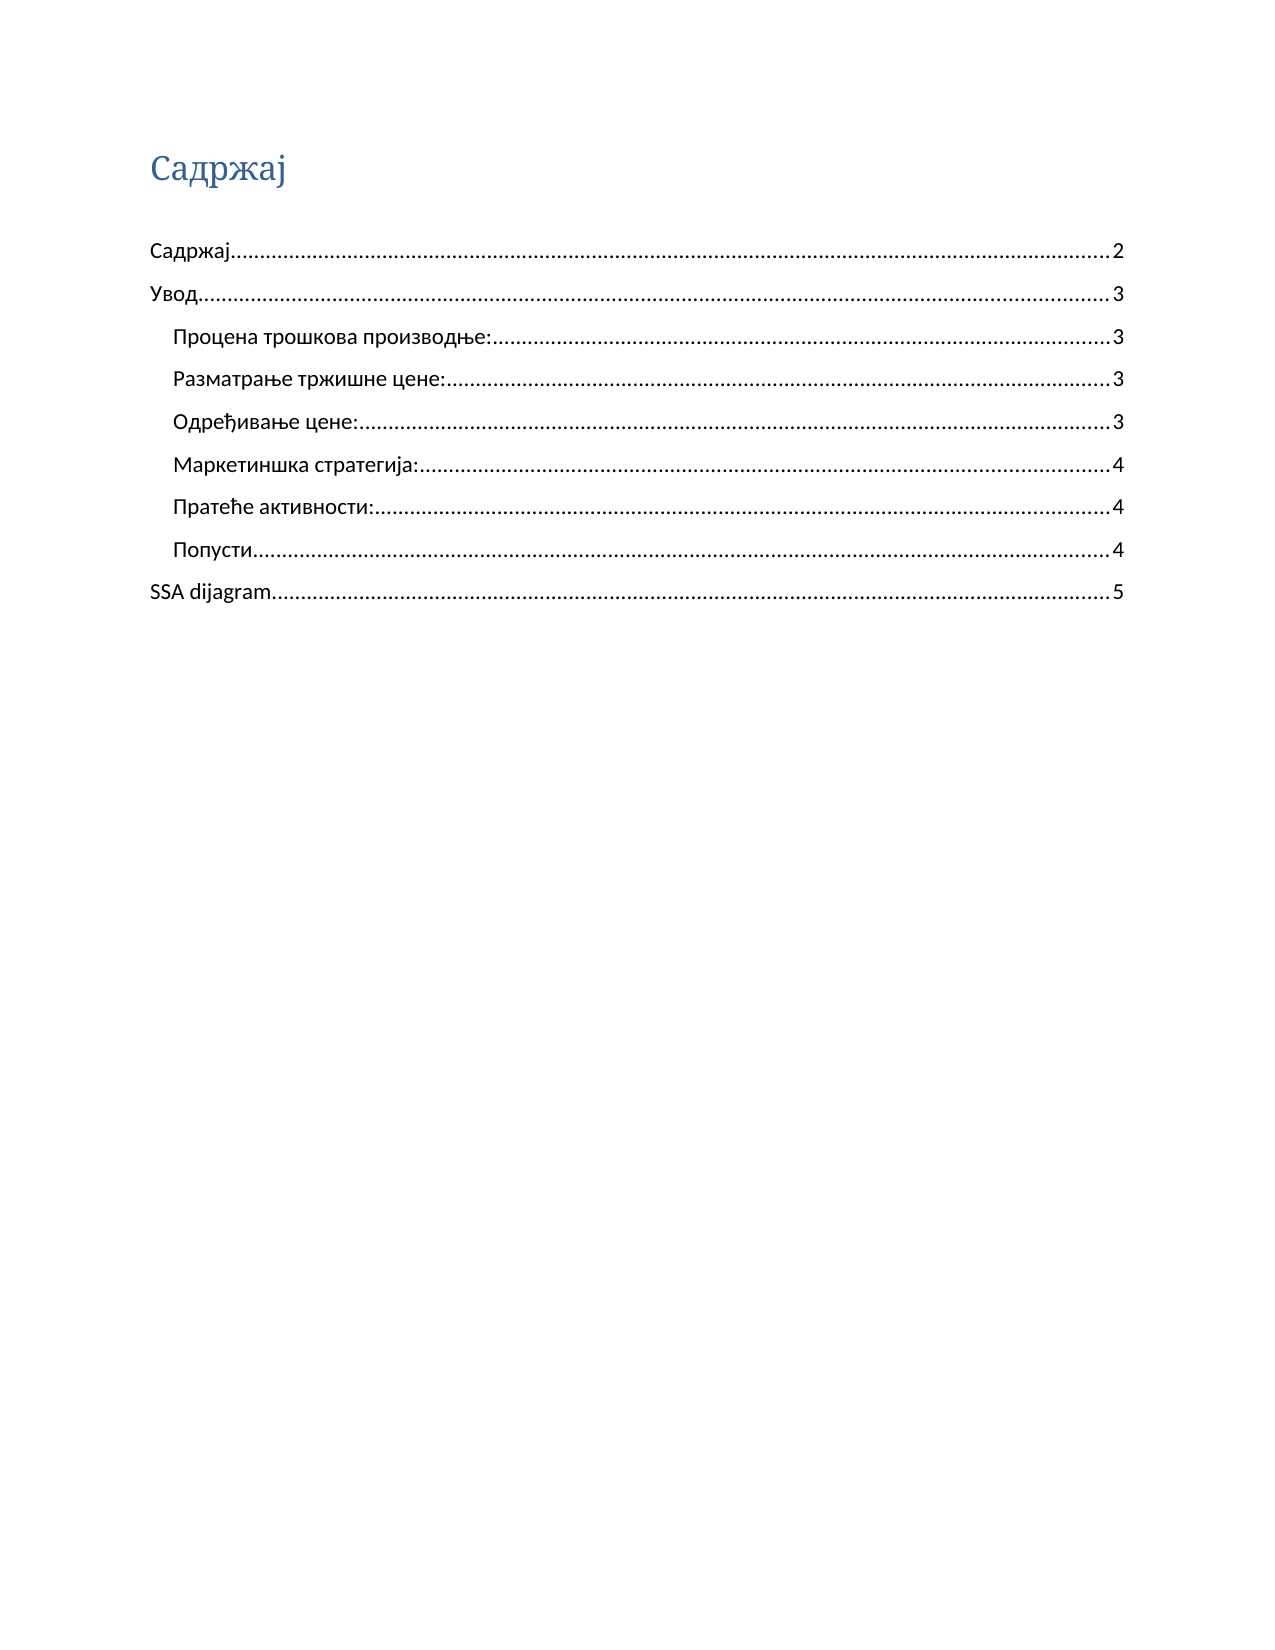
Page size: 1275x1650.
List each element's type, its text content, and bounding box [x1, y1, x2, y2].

subtitle Садржај [150, 150, 1125, 188]
